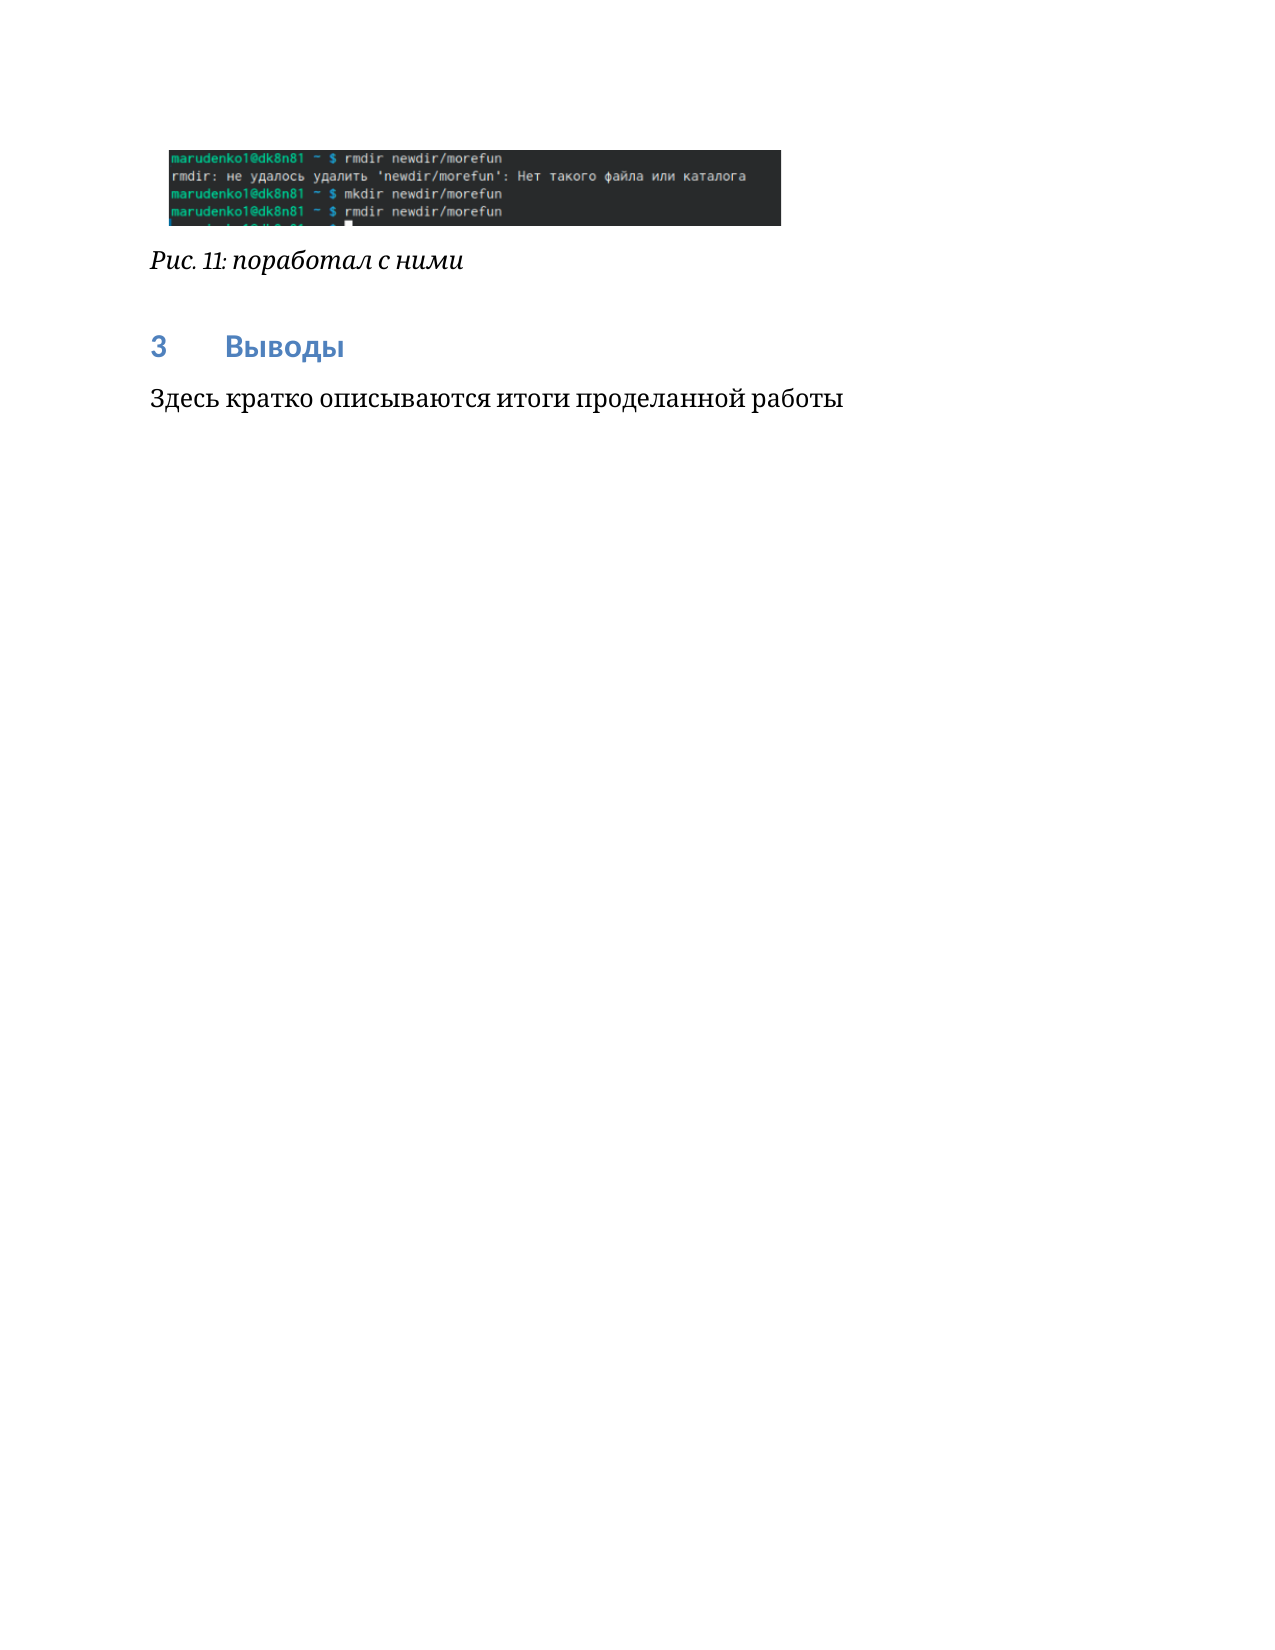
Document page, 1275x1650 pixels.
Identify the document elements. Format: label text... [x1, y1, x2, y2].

text Рис. 11: поработал с ними [150, 247, 1125, 276]
subtitle 3 Выводы [150, 326, 1125, 366]
picture [168, 150, 782, 226]
text Здесь кратко описываются итоги проделанной работы [150, 385, 1125, 414]
